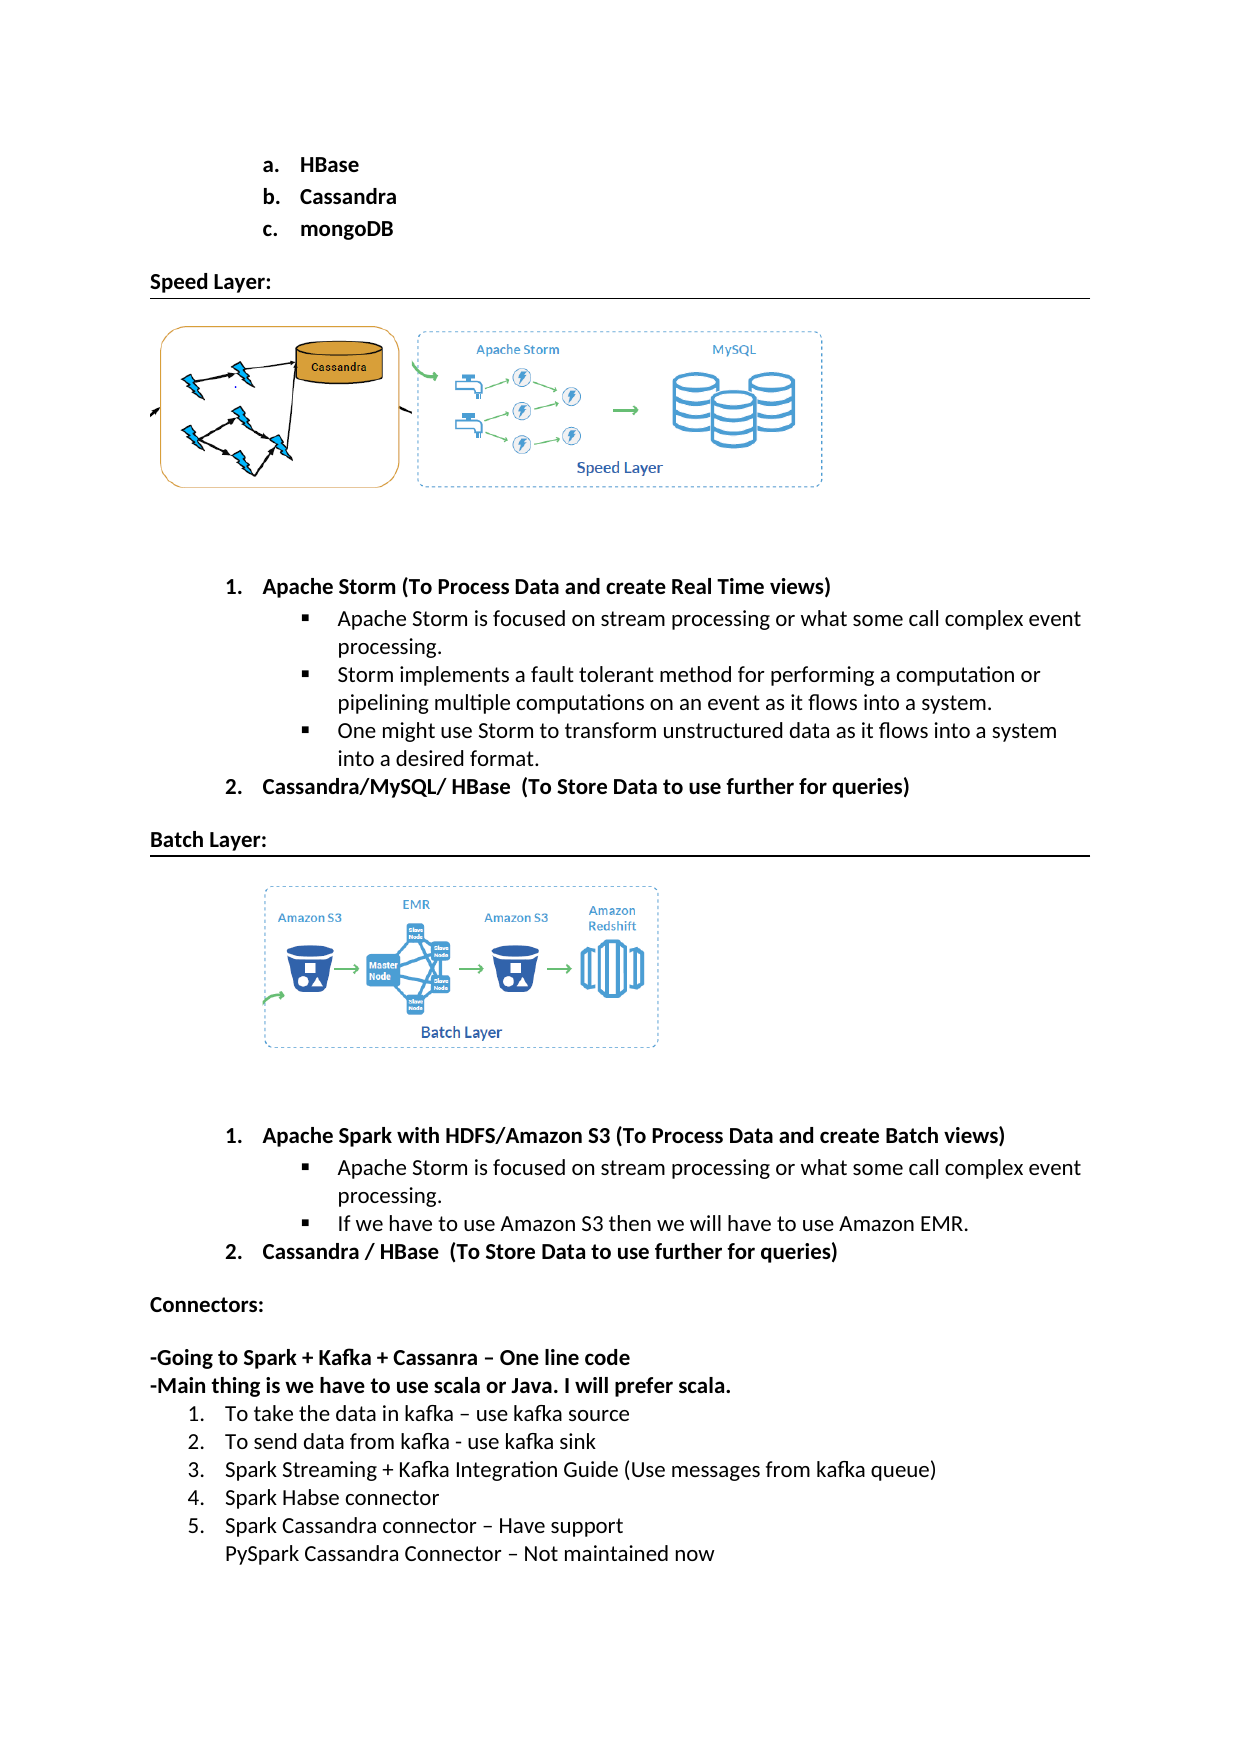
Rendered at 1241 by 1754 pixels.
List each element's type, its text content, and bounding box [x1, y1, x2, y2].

text PySpark Cassandra Connector – Not maintained now [150, 1539, 1090, 1567]
list mongoDB [262, 214, 1090, 242]
text Speed Layer: [150, 267, 1090, 298]
list One might use Storm to transform unstructured data as it flows into a system into a desired format. [300, 716, 1090, 772]
list To take the data in kafka – use kafka source [187, 1399, 1090, 1427]
list Spark Habse connector [187, 1483, 1090, 1511]
text -Main thing is we have to use scala or Java. I will prefer scala. [150, 1371, 1090, 1399]
list To send data from kafka - use kafka sink [187, 1427, 1090, 1455]
list If we have to use Amazon S3 then we will have to use Amazon EMR. [300, 1209, 1090, 1237]
list Storm implements a fault tolerant method for performing a computation or pipelining multiple computations on an event as it flows into a system. [300, 660, 1090, 716]
text Batch Layer: [150, 825, 1090, 855]
list Apache Storm is focused on stream processing or what some call complex event processing. [300, 604, 1090, 660]
list Spark Cassandra connector – Have support [187, 1511, 1090, 1539]
list Cassandra/MySQL/ HBase (To Store Data to use further for queries) [225, 772, 1090, 800]
picture [150, 324, 830, 494]
picture [262, 881, 663, 1053]
text -Going to Spark + Kafka + Cassanra – One line code [150, 1343, 1090, 1371]
list Apache Storm is focused on stream processing or what some call complex event processing. [300, 1153, 1090, 1209]
text Connectors: [150, 1290, 1090, 1318]
list Cassandra / HBase (To Store Data to use further for queries) [225, 1237, 1090, 1265]
list Spark Streaming + Kafka Integration Guide (Use messages from kafka queue) [187, 1455, 1090, 1483]
list Apache Storm (To Process Data and create Real Time views) [225, 572, 1090, 600]
list HBase [262, 150, 1090, 178]
list Apache Spark with HDFS/Amazon S3 (To Process Data and create Batch views) [225, 1121, 1090, 1149]
list Cassandra [262, 182, 1090, 210]
